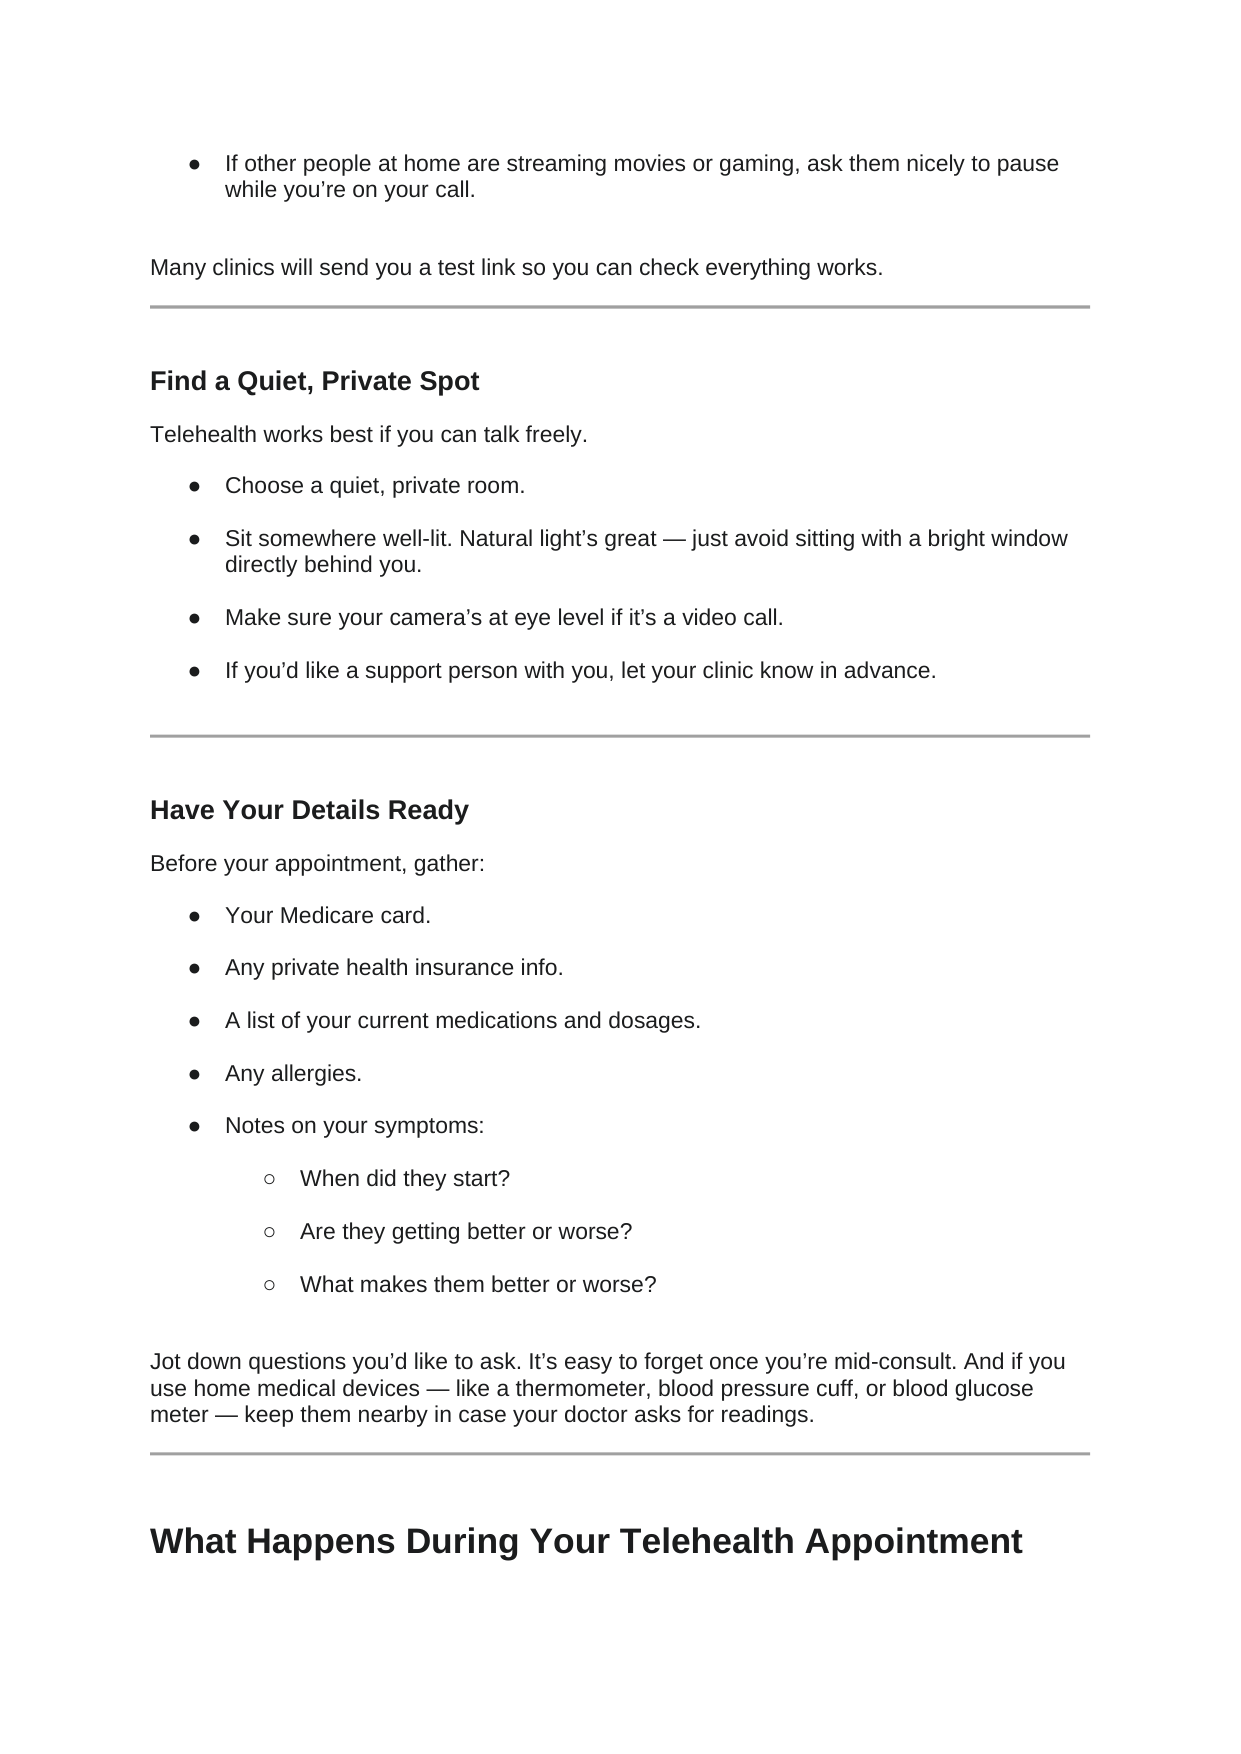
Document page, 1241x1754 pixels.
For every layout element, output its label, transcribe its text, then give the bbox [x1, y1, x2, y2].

list If you’d like a support person with you, let your clinic know in advance. [187, 657, 1090, 709]
list Are they getting better or worse? [262, 1218, 1090, 1271]
list What makes them better or worse? [262, 1271, 1090, 1323]
list When did they start? [262, 1165, 1090, 1218]
list Your Medicare card. [187, 902, 1090, 954]
list Choose a quiet, private room. [187, 472, 1090, 525]
list Any private health insurance info. [187, 954, 1090, 1007]
list A list of your current medications and dosages. [187, 1007, 1090, 1060]
subtitle What Happens During Your Telehealth Appointment [150, 1520, 1090, 1561]
list Make sure your camera’s at eye level if it’s a video call. [187, 604, 1090, 657]
list Sit somewhere well-lit. Natural light’s great — just avoid sitting with a bright window directly behind you. [187, 525, 1090, 604]
text Telehealth works best if you can talk freely. [150, 421, 1090, 447]
list Any allergies. [187, 1060, 1090, 1112]
list If other people at home are streaming movies or gaming, ask them nicely to pause while you’re on your call. [187, 150, 1090, 229]
text Before your appointment, gather: [150, 850, 1090, 877]
subtitle Have Your Details Ready [150, 794, 1090, 825]
list Notes on your symptoms: [187, 1112, 1090, 1165]
subtitle Find a Quiet, Private Spot [150, 365, 1090, 396]
text Many clinics will send you a test link so you can check everything works. [150, 254, 1090, 280]
text Jot down questions you’d like to ask. It’s easy to forget once you’re mid-consult. And if you use home medical devices — like a thermometer, blood pressure cuff, or blood glucose meter — keep them nearby in case your doctor asks for readings. [150, 1348, 1090, 1427]
